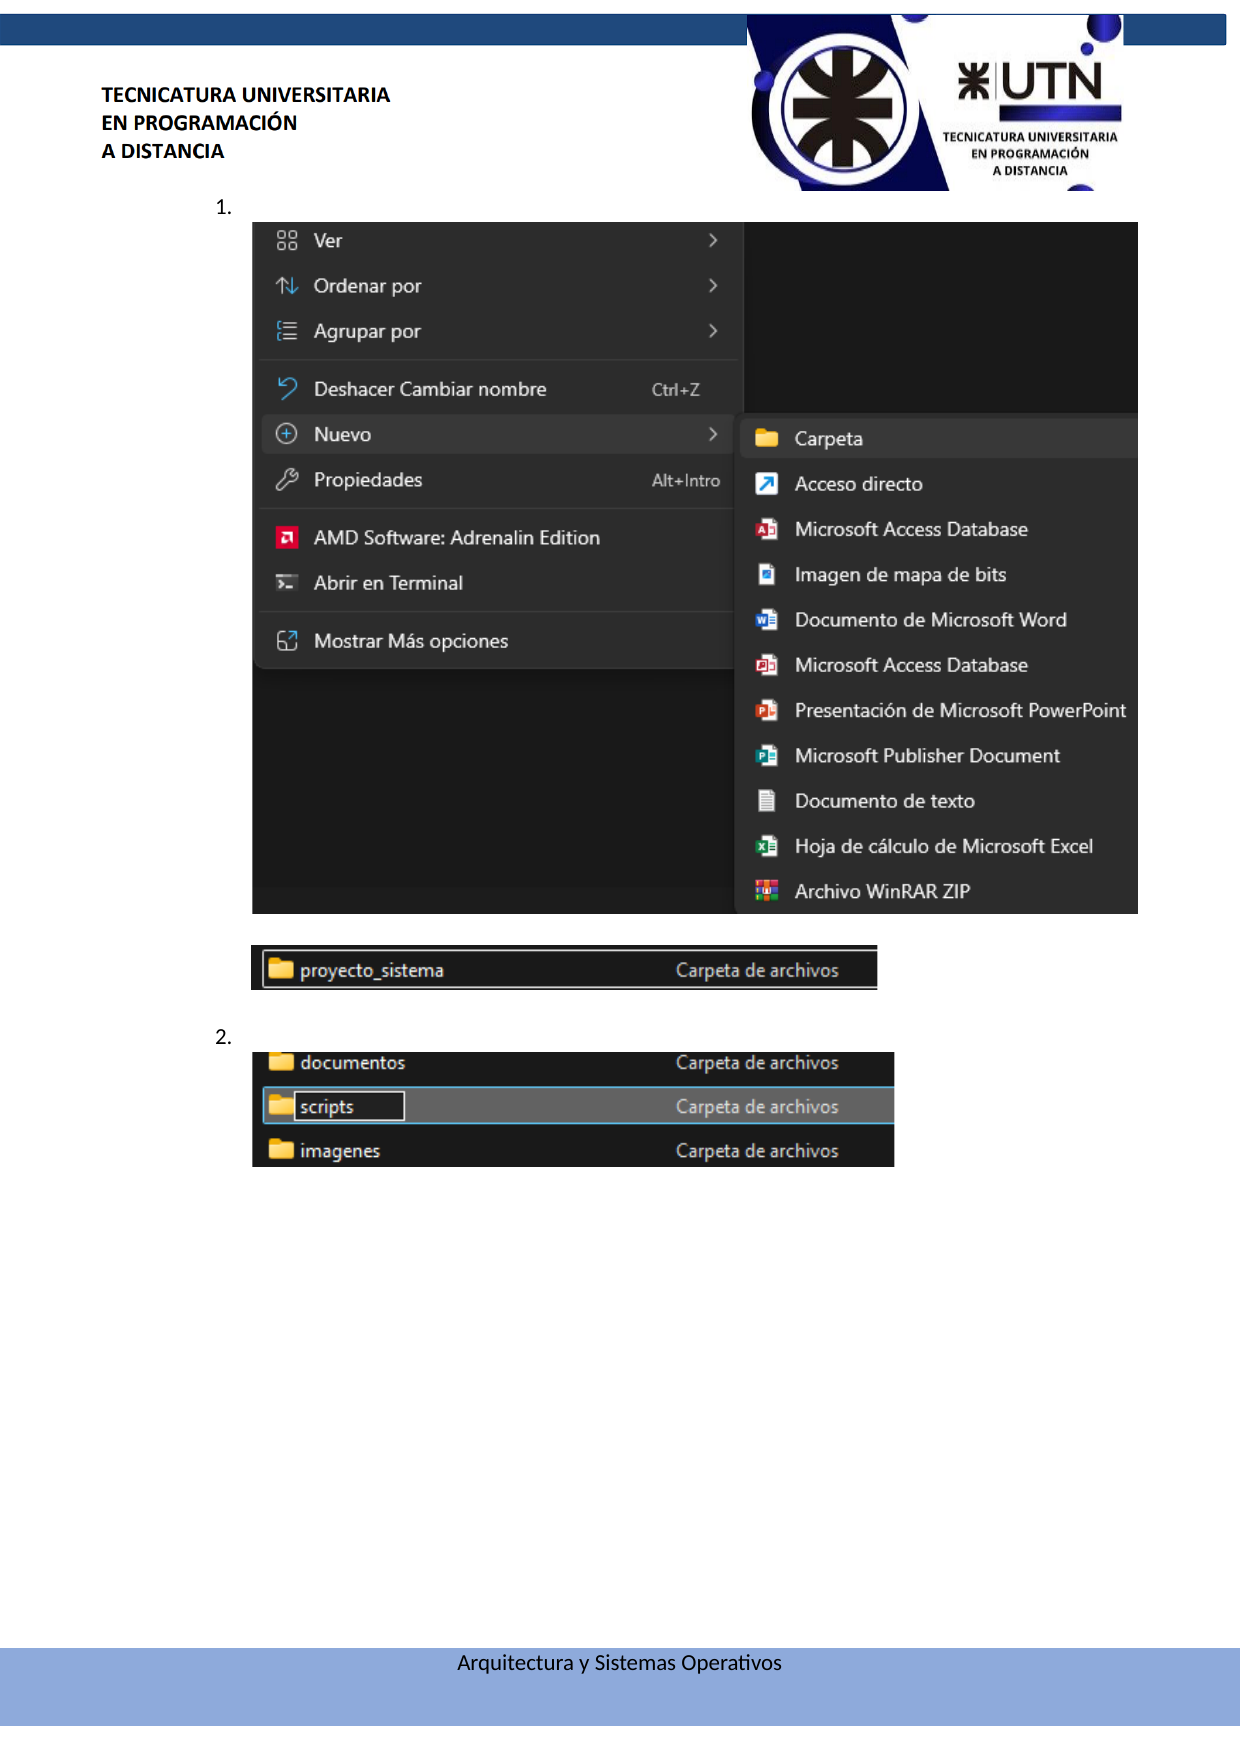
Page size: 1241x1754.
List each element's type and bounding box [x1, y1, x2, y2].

picture [251, 945, 878, 990]
picture [252, 222, 1138, 914]
picture [0, 0, 1239, 191]
picture [252, 1052, 895, 1167]
